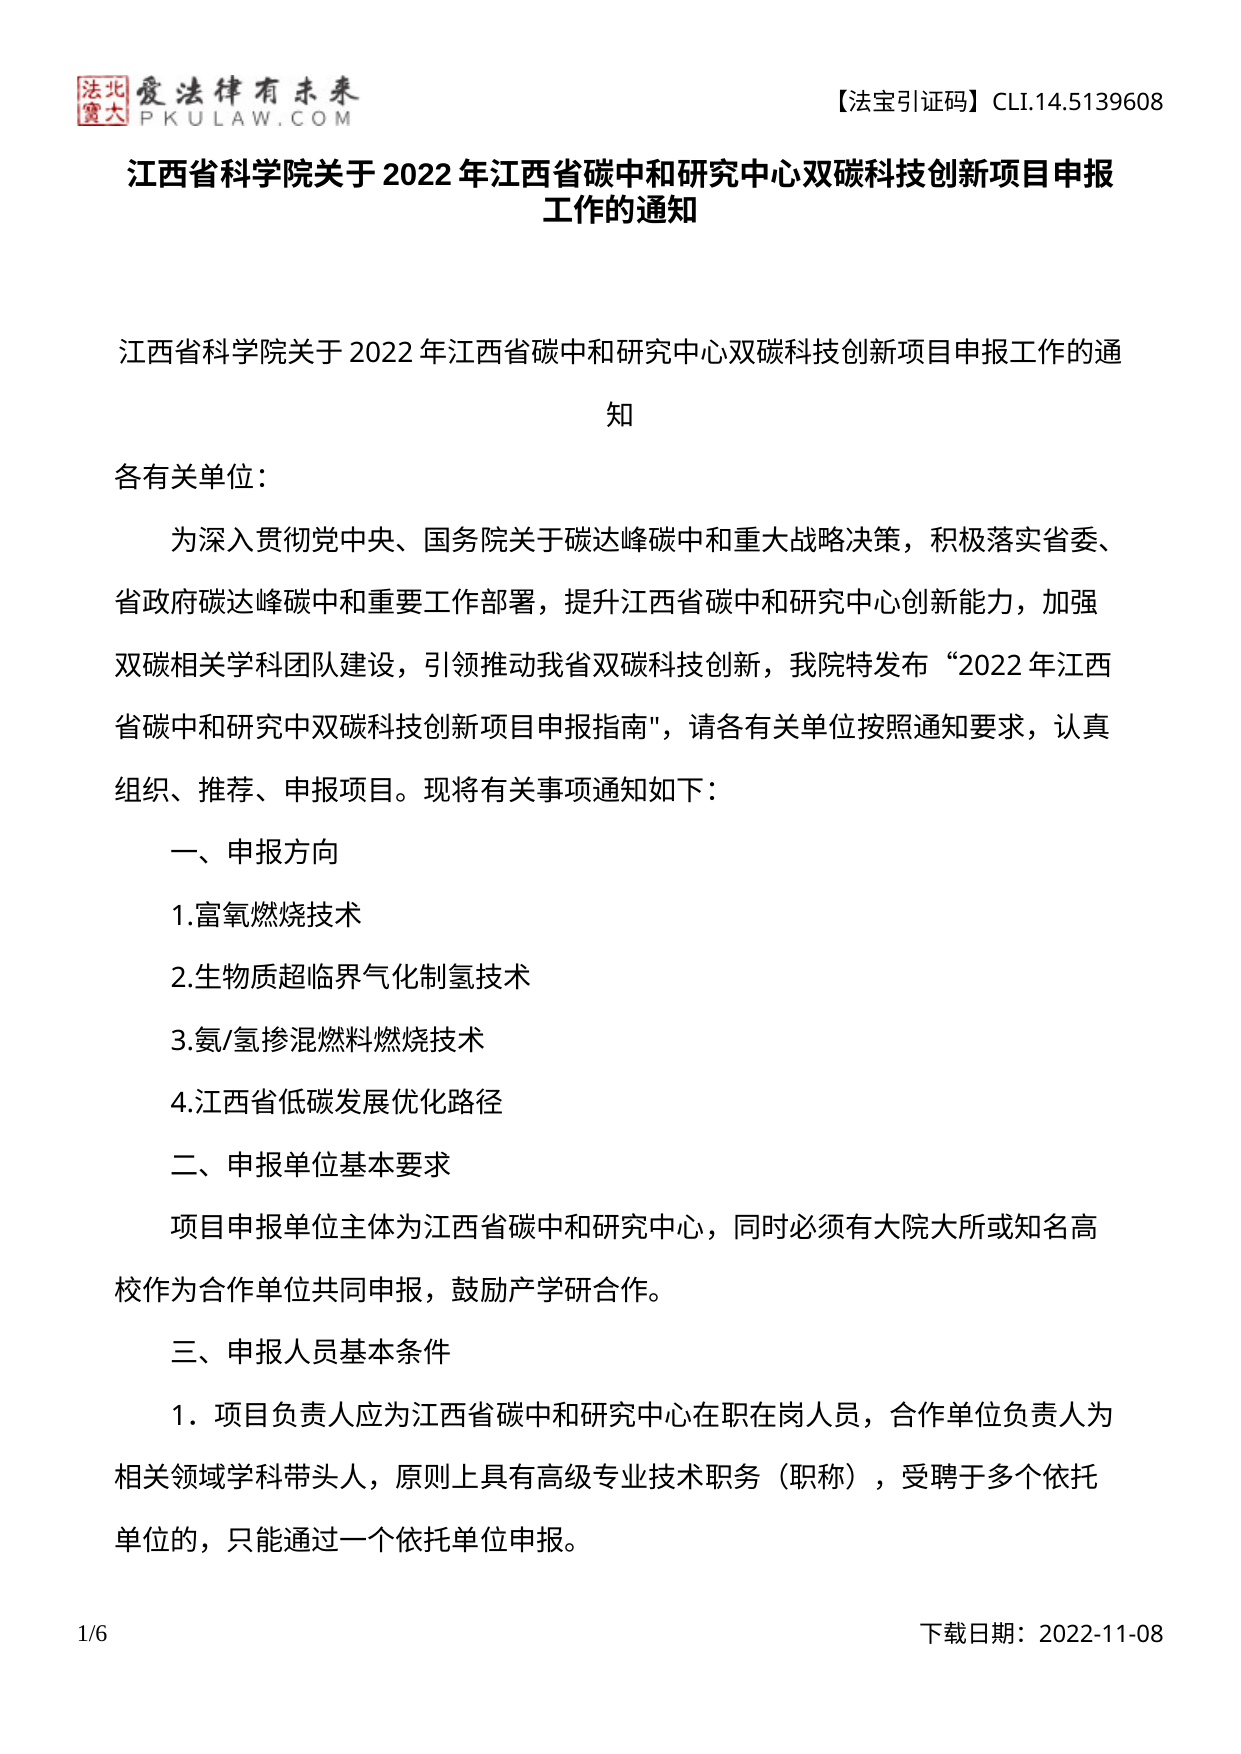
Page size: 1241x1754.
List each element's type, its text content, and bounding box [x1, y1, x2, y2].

picture [76, 75, 361, 126]
text 三、申报人员基本条件 [114, 1308, 1126, 1371]
text 各有关单位： [114, 433, 1126, 496]
text 1．项目负责人应为江西省碳中和研究中心在职在岗人员，合作单位负责人为相关领域学科带头人，原则上具有高级专业技术职务（职称），受聘于多个依托单位的，只能通过一个依托单位申报。 [114, 1371, 1126, 1558]
text 项目申报单位主体为江西省碳中和研究中心，同时必须有大院大所或知名高校作为合作单位共同申报，鼓励产学研合作。 [114, 1183, 1126, 1308]
text 江西省科学院关于2022年江西省碳中和研究中心双碳科技创新项目申报工作的通知 [114, 308, 1126, 433]
text 为深入贯彻党中央、国务院关于碳达峰碳中和重大战略决策，积极落实省委、省政府碳达峰碳中和重要工作部署，提升江西省碳中和研究中心创新能力，加强双碳相关学科团队建设，引领推动我省双碳科技创新，我院特发布“2022年江西省碳中和研究中双碳科技创新项目申报指南"，请各有关单位按照通知要求，认真组织、推荐、申报项目。现将有关事项通知如下： [114, 496, 1126, 808]
text 4.江西省低碳发展优化路径 [114, 1058, 1126, 1121]
text 一、申报方向 [114, 808, 1126, 871]
text 3.氨/氢掺混燃料燃烧技术 [114, 996, 1126, 1058]
text 2.生物质超临界气化制氢技术 [114, 933, 1126, 996]
text 1.富氧燃烧技术 [114, 871, 1126, 933]
title 江西省科学院关于2022年江西省碳中和研究中心双碳科技创新项目申报工作的通知 [114, 156, 1126, 228]
text 二、申报单位基本要求 [114, 1121, 1126, 1183]
